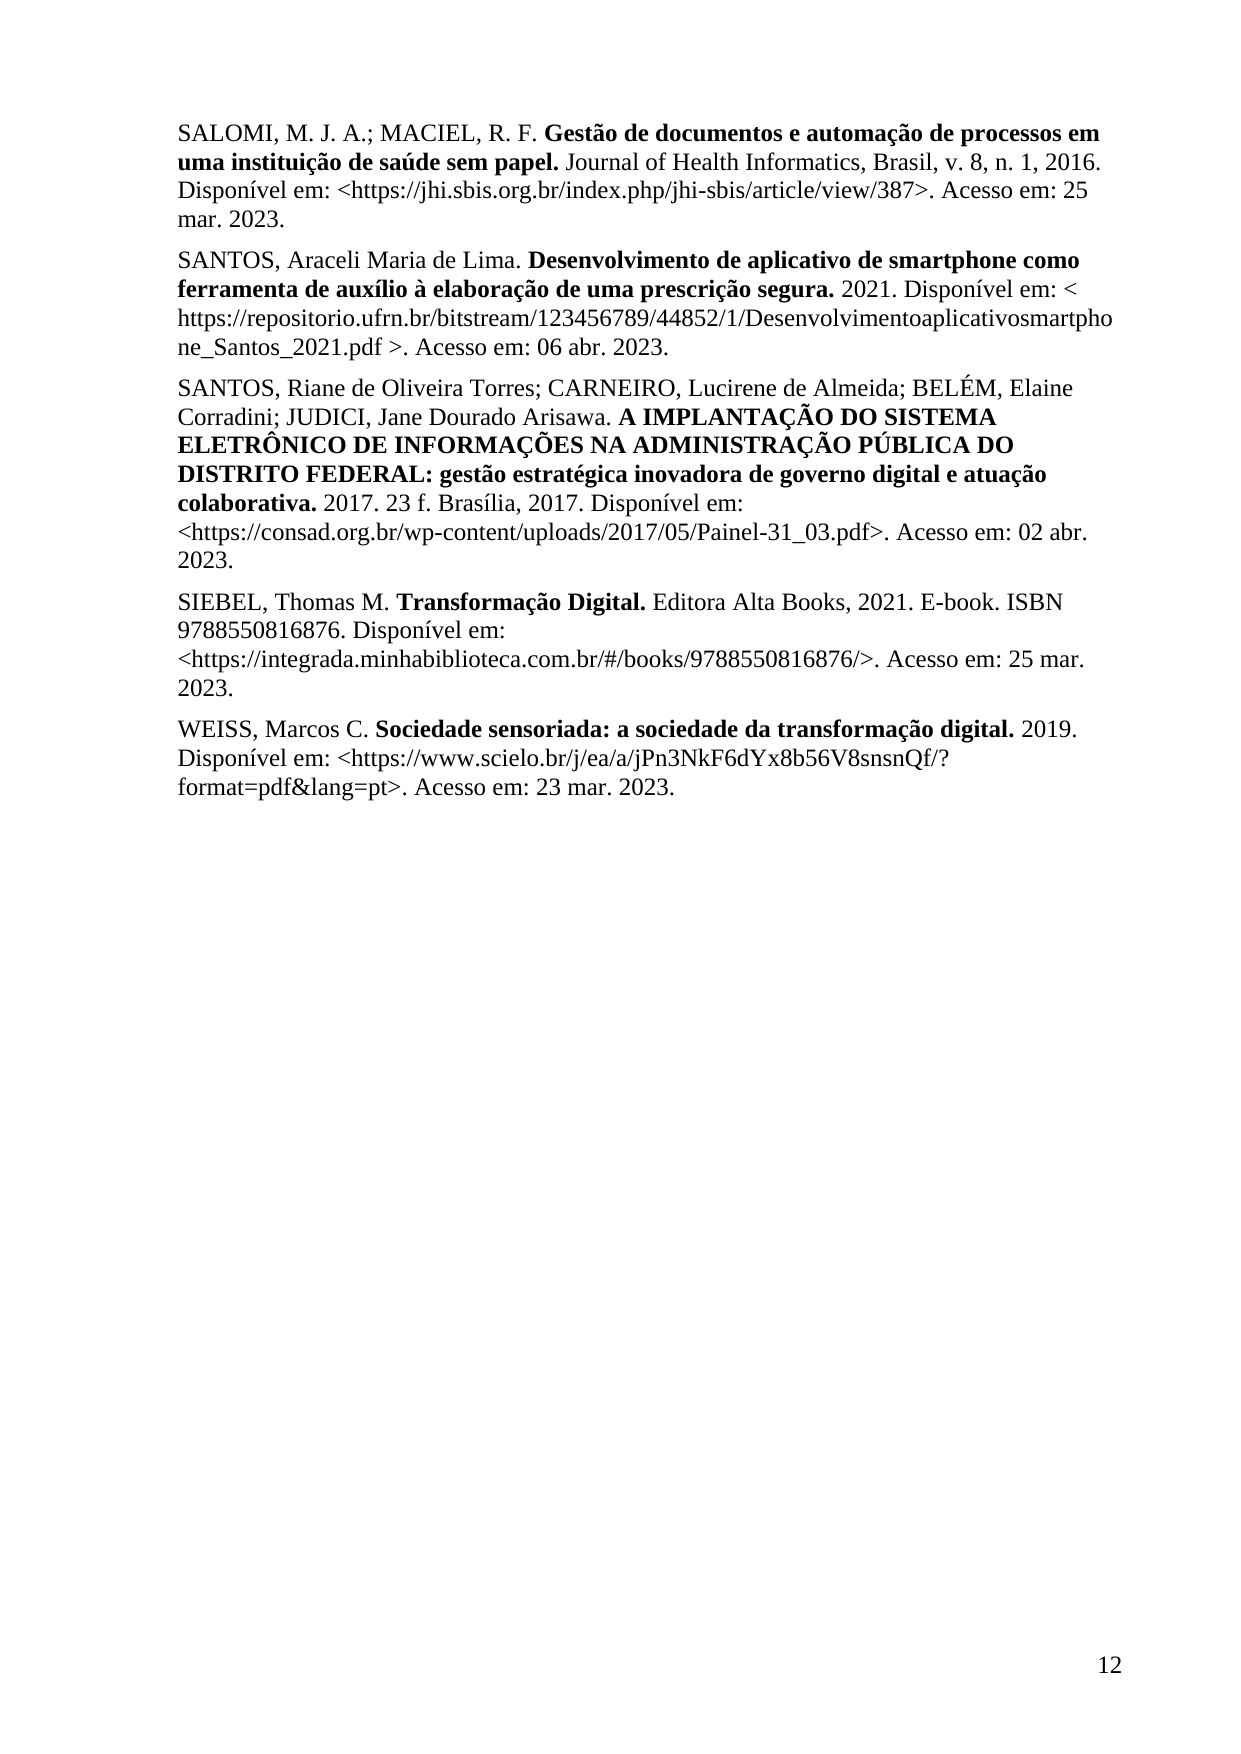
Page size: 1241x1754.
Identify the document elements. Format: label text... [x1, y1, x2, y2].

text SANTOS, Riane de Oliveira Torres; CARNEIRO, Lucirene de Almeida; BELÉM, Elaine Corradini; JUDICI, Jane Dourado Arisawa. A IMPLANTAÇÃO DO SISTEMA ELETRÔNICO DE INFORMAÇÕES NA ADMINISTRAÇÃO PÚBLICA DO DISTRITO FEDERAL: gestão estratégica inovadora de governo digital e atuação colaborativa. 2017. 23 f. Brasília, 2017. Disponível em: <https://consad.org.br/wp-content/uploads/2017/05/Painel-31_03.pdf>. Acesso em: 02 abr. 2023. [233, 373, 1122, 574]
text WEISS, Marcos C. Sociedade sensoriada: a sociedade da transformação digital. 2019. Disponível em: <https://www.scielo.br/j/ea/a/jPn3NkF6dYx8b56V8snsnQf/?format=pdf&lang=pt>. Acesso em: 23 mar. 2023. [675, 714, 1122, 801]
text SALOMI, M. J. A.; MACIEL, R. F. Gestão de documentos e automação de processos em uma instituição de saúde sem papel. Journal of Health Informatics, Brasil, v. 8, n. 1, 2016. Disponível em: <https://jhi.sbis.org.br/index.php/jhi-sbis/article/view/387>. Acesso em: 25 mar. 2023. [285, 118, 1122, 233]
text SIEBEL, Thomas M. Transformação Digital. Editora Alta Books, 2021. E-book. ISBN 9788550816876. Disponível em: <https://integrada.minhabiblioteca.com.br/#/books/9788550816876/>. Acesso em: 25 mar. 2023. [233, 587, 1122, 702]
text SANTOS, Araceli Maria de Lima. Desenvolvimento de aplicativo de smartphone como ferramenta de auxílio à elaboração de uma prescrição segura. 2021. Disponível em: < https://repositorio.ufrn.br/bitstream/123456789/44852/1/Desenvolvimentoaplicativosmartphone_Santos_2021.pdf >. Acesso em: 06 abr. 2023. [669, 246, 1122, 361]
